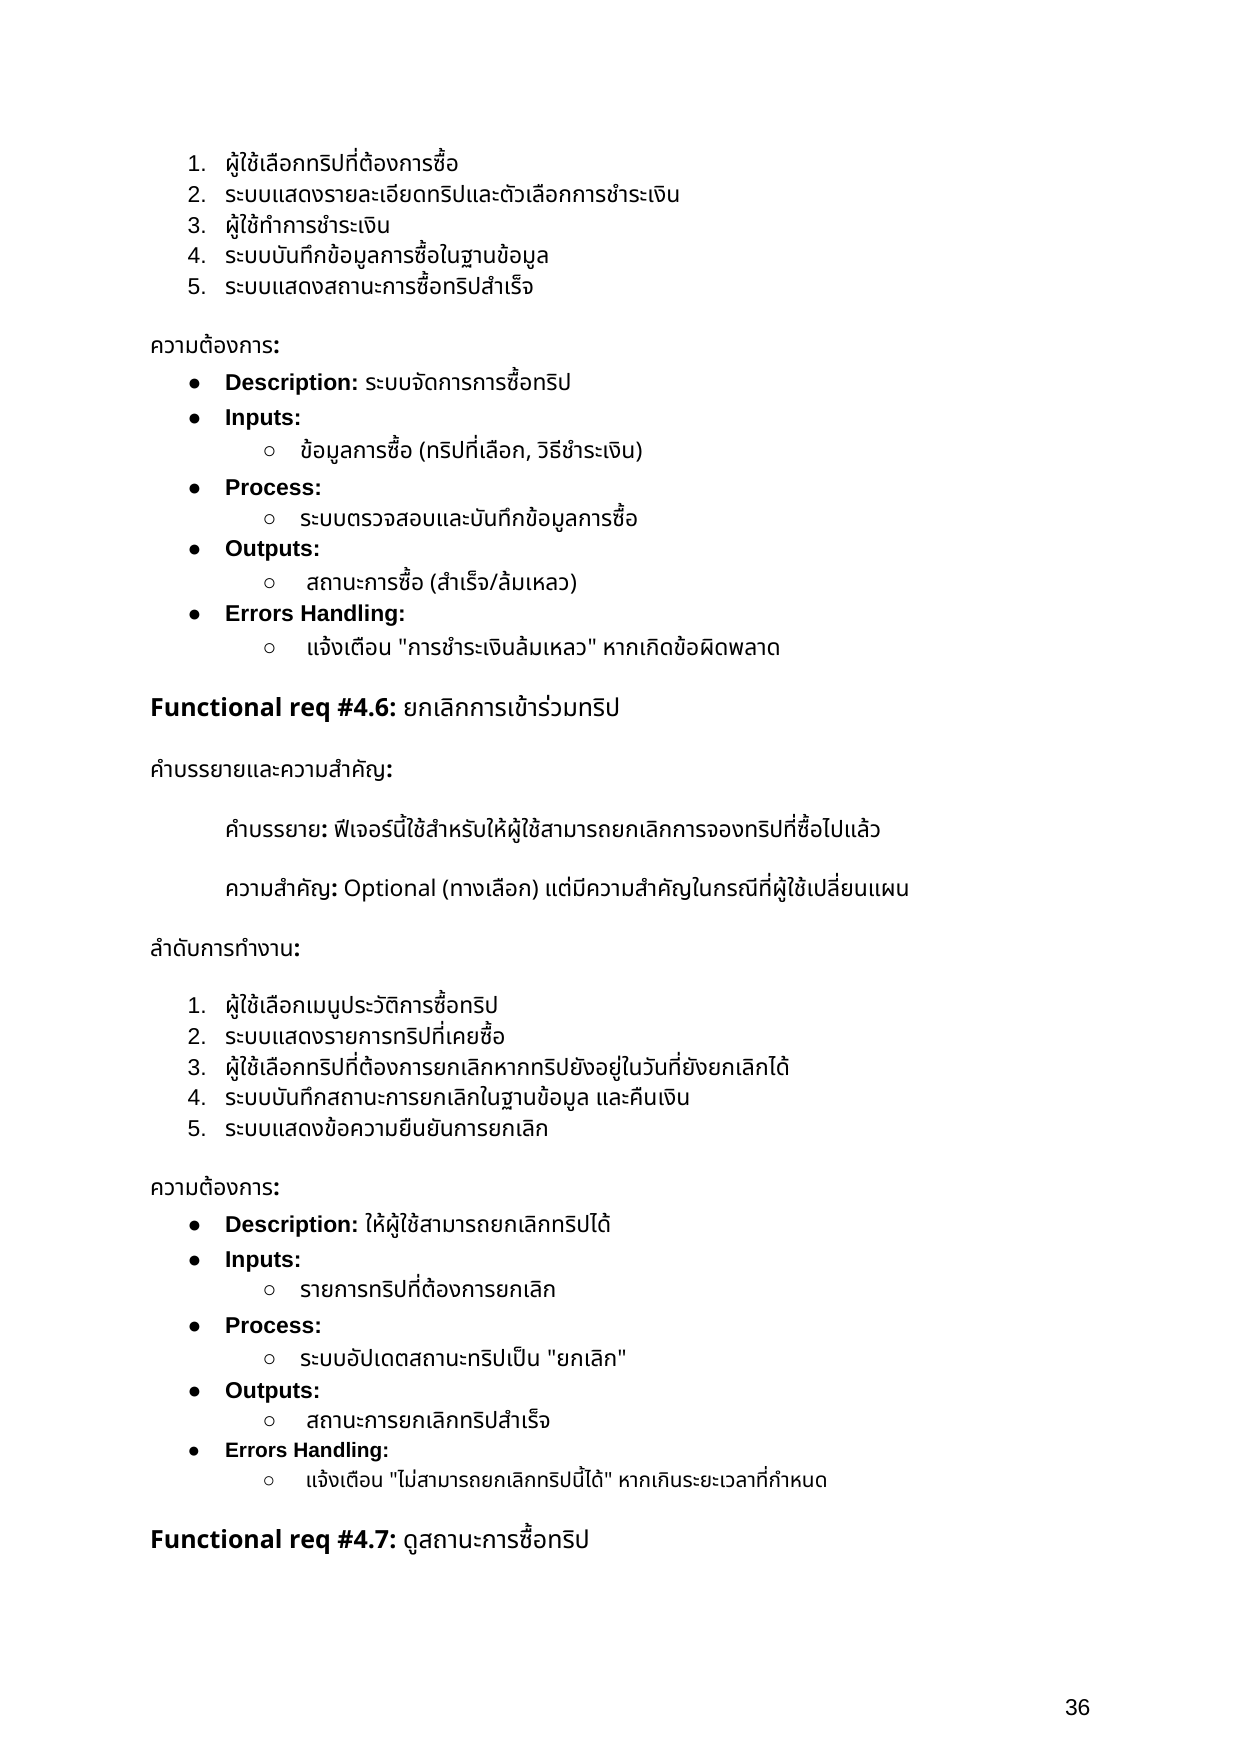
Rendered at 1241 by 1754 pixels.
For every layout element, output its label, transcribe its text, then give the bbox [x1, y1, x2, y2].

list ระบบแสดงข้อความยืนยันการยกเลิก [187, 1115, 1090, 1146]
list Inputs: [187, 404, 1090, 431]
list ผู้ใช้เลือกทริปที่ต้องการซื้อ [187, 150, 1090, 181]
list ผู้ใช้ทำการชำระเงิน [187, 212, 1090, 242]
list ระบบแสดงรายการทริปที่เคยซื้อ [187, 1023, 1090, 1053]
list Description: ระบบจัดการการซื้อทริป [187, 369, 1090, 400]
list ระบบบันทึกสถานะการยกเลิกในฐานข้อมูล และคืนเงิน [187, 1084, 1090, 1115]
text Functional req #4.7: ดูสถานะการซื้อทริป [150, 1522, 1090, 1559]
list Errors Handling: [187, 600, 1090, 627]
list Process: [187, 474, 1090, 501]
text ความสำคัญ: Optional (ทางเลือก) แต่มีความสำคัญในกรณีที่ผู้ใช้เปลี่ยนแผน [225, 872, 1090, 907]
list Inputs: [187, 1246, 1090, 1272]
list Outputs: [187, 535, 1090, 562]
list ระบบอัปเดตสถานะทริปเป็น "ยกเลิก" [262, 1342, 1090, 1377]
list ระบบตรวจสอบและบันทึกข้อมูลการซื้อ [262, 504, 1090, 535]
list ระบบบันทึกข้อมูลการซื้อในฐานข้อมูล [187, 242, 1090, 273]
list สถานะการซื้อ (สำเร็จ/ล้มเหลว) [262, 566, 1090, 600]
list แจ้งเตือน "ไม่สามารถยกเลิกทริปนี้ได้" หากเกินระยะเวลาที่กำหนด [262, 1465, 1090, 1497]
list แจ้งเตือน "การชำระเงินล้มเหลว" หากเกิดข้อผิดพลาด [262, 631, 1090, 665]
list ระบบแสดงรายละเอียดทริปและตัวเลือกการชำระเงิน [187, 181, 1090, 212]
list รายการทริปที่ต้องการยกเลิก [262, 1276, 1090, 1307]
list ระบบแสดงสถานะการซื้อทริปสำเร็จ [187, 273, 1090, 304]
list สถานะการยกเลิกทริปสำเร็จ [262, 1407, 1090, 1438]
text ลำดับการทำงาน: [150, 932, 1090, 967]
text คำบรรยาย: ฟีเจอร์นี้ใช้สำหรับให้ผู้ใช้สามารถยกเลิกการจองทริปที่ซื้อไปแล้ว [225, 813, 1090, 847]
list ข้อมูลการซื้อ (ทริปที่เลือก, วิธีชำระเงิน) [262, 434, 1090, 469]
list Process: [187, 1312, 1090, 1338]
text คำบรรยายและความสำคัญ: [150, 753, 1090, 788]
list Errors Handling: [187, 1438, 1090, 1462]
text ความต้องการ: [150, 1171, 1090, 1206]
list Outputs: [187, 1377, 1090, 1403]
list ผู้ใช้เลือกทริปที่ต้องการยกเลิกหากทริปยังอยู่ในวันที่ยังยกเลิกได้ [187, 1053, 1090, 1084]
text Functional req #4.6: ยกเลิกการเข้าร่วมทริป [150, 690, 1090, 728]
text ความต้องการ: [150, 329, 1090, 364]
list Description: ให้ผู้ใช้สามารถยกเลิกทริปได้ [187, 1211, 1090, 1242]
list ผู้ใช้เลือกเมนูประวัติการซื้อทริป [187, 992, 1090, 1023]
